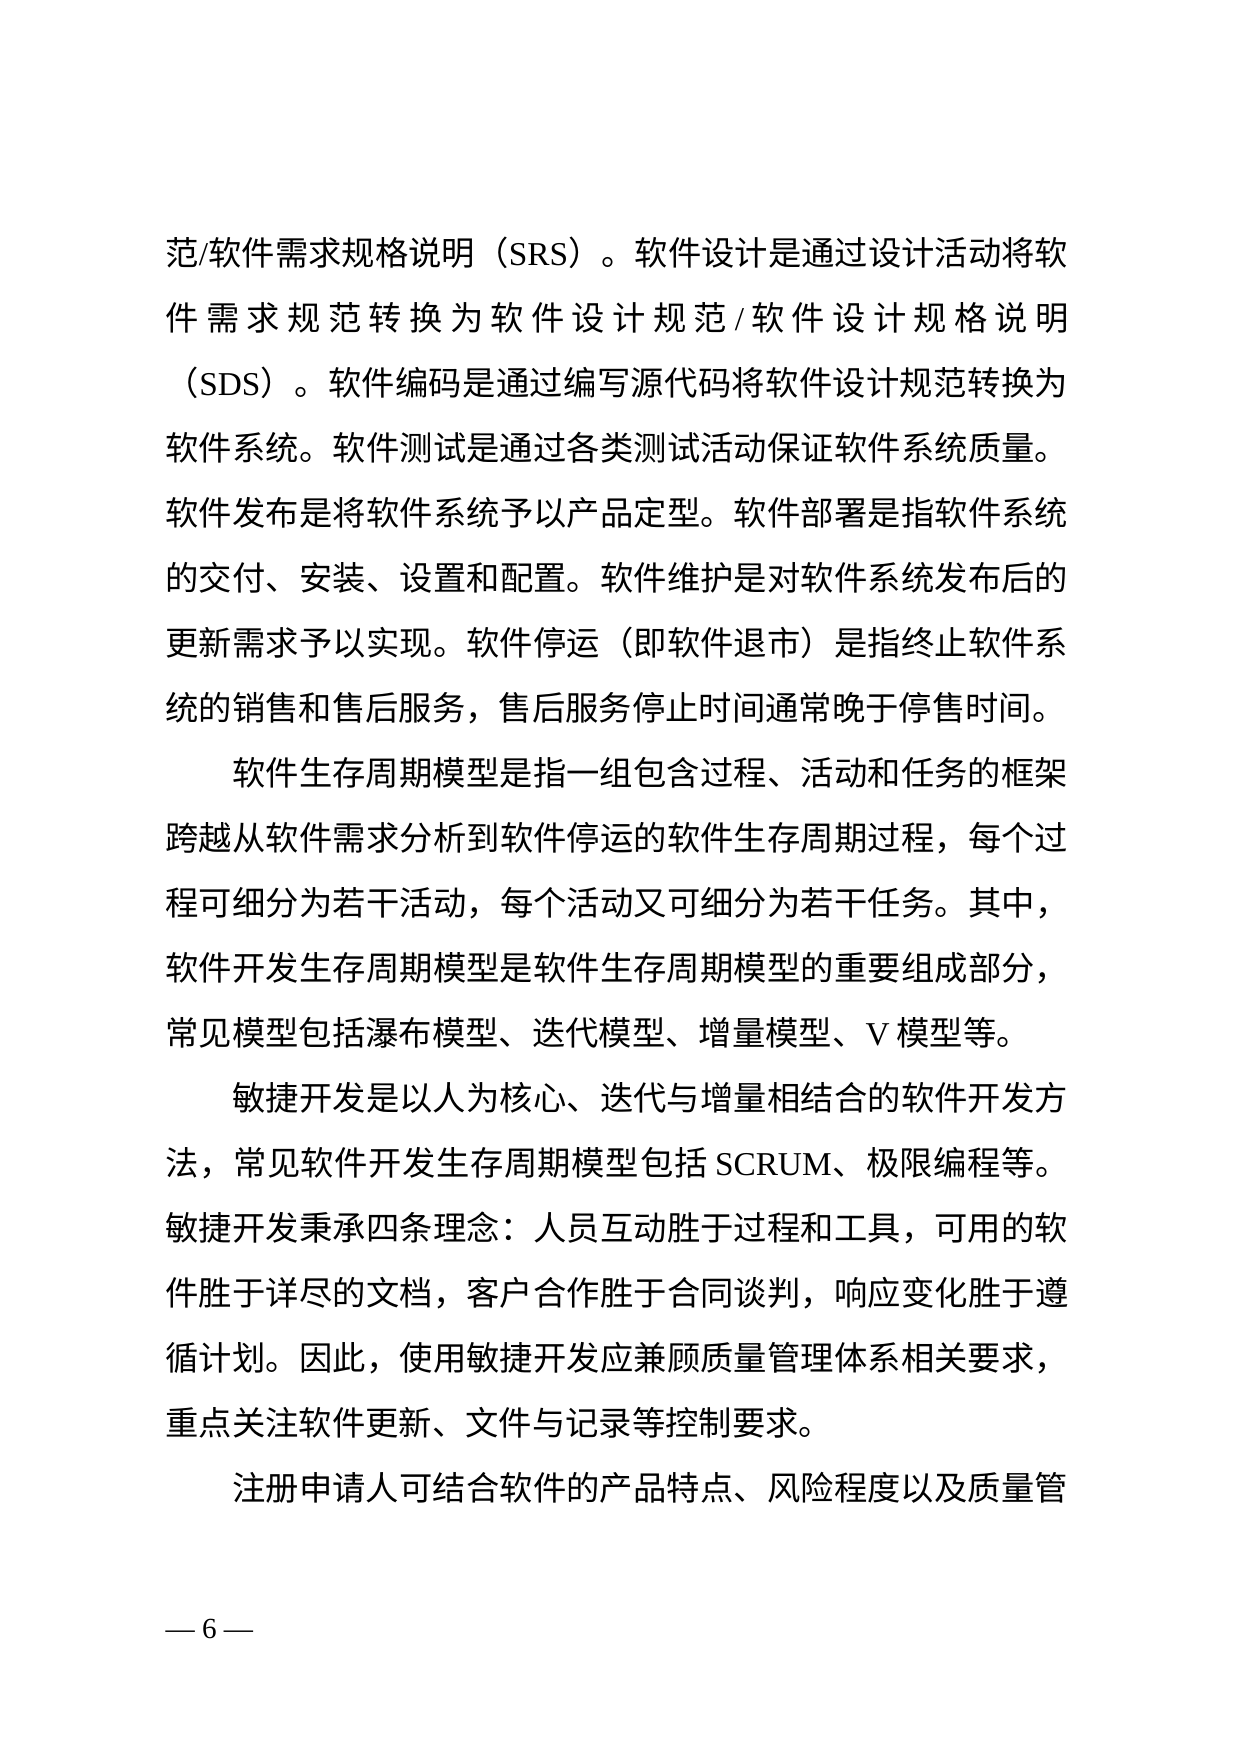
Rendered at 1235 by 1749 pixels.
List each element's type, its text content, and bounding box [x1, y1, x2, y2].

text 敏捷开发是以人为核心、迭代与增量相结合的软件开发方法，常见软件开发生存周期模型包括SCRUM、极限编程等。敏捷开发秉承四条理念：人员互动胜于过程和工具，可用的软件胜于详尽的文档，客户合作胜于合同谈判，响应变化胜于遵循计划。因此，使用敏捷开发应兼顾质量管理体系相关要求，重点关注软件更新、文件与记录等控制要求。 [165, 1063, 1069, 1453]
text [165, 218, 1069, 738]
text 软件生存周期模型是指一组包含过程、活动和任务的框架，跨越从软件需求分析到软件停运的软件生存周期过程，每个过程可细分为若干活动，每个活动又可细分为若干任务。其中，软件开发生存周期模型是软件生存周期模型的重要组成部分，常见模型包括瀑布模型、迭代模型、增量模型、V模型等。 [165, 738, 1069, 1063]
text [165, 1453, 1069, 1518]
